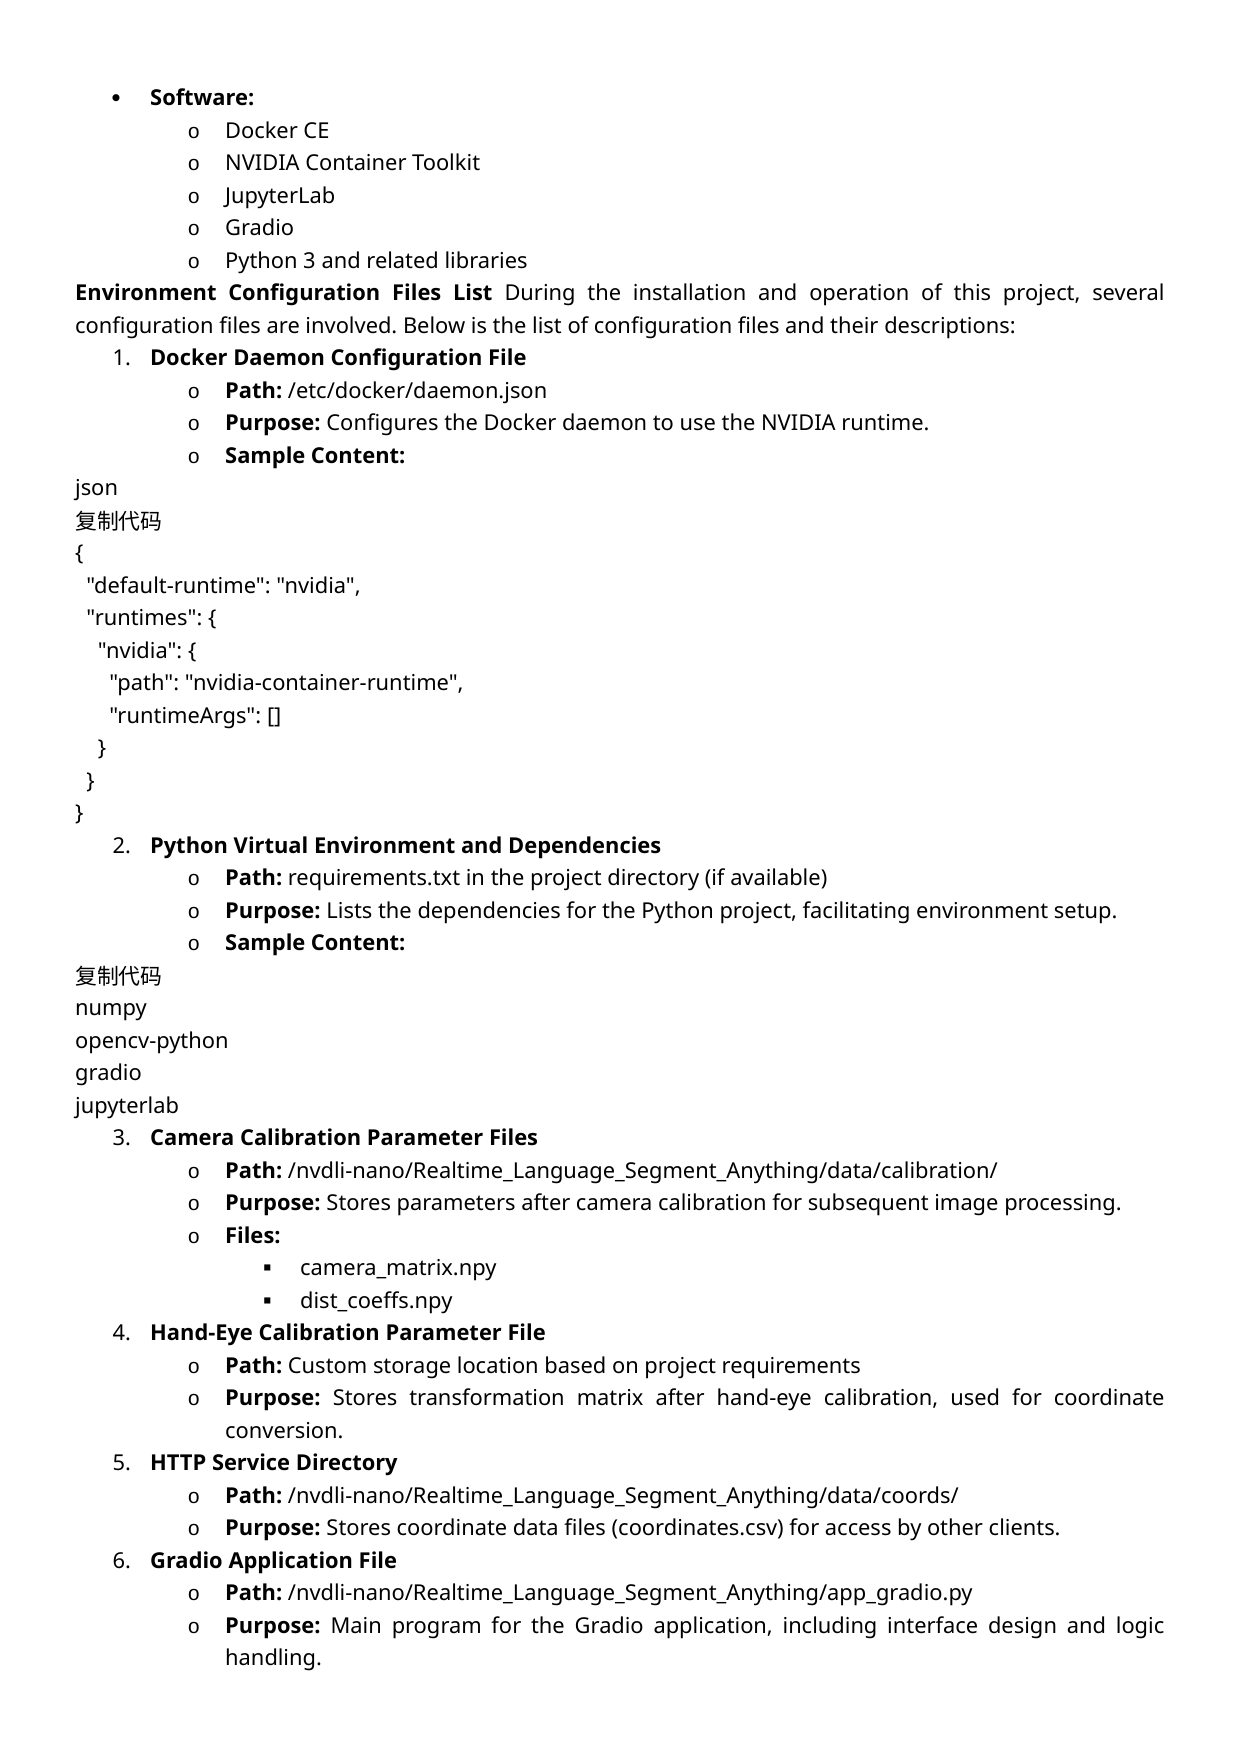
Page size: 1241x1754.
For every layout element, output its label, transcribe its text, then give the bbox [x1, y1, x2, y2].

list Docker CE [187, 113, 1165, 146]
text 复制代码 [75, 958, 1165, 991]
list Path: /nvdli-nano/Realtime_Language_Segment_Anything/app_gradio.py [187, 1576, 1165, 1608]
list NVIDIA Container Toolkit [187, 146, 1165, 178]
text Environment Configuration Files List During the installation and operation of this project, several configuration files are involved. Below is the list of configuration files and their descriptions: [75, 276, 1165, 341]
list Software: [112, 81, 1165, 113]
text "runtimes": { [75, 601, 1165, 633]
list Gradio Application File [112, 1543, 1165, 1576]
text "nvidia": { [75, 633, 1165, 666]
list Purpose: Main program for the Gradio application, including interface design and logic handling. [187, 1608, 1165, 1673]
list Path: requirements.txt in the project directory (if available) [187, 861, 1165, 893]
list Docker Daemon Configuration File [112, 341, 1165, 373]
list Python 3 and related libraries [187, 243, 1165, 276]
list Purpose: Stores coordinate data files (coordinates.csv) for access by other clients. [187, 1511, 1165, 1543]
text "runtimeArgs": [] [75, 698, 1165, 731]
text gradio [75, 1056, 1165, 1088]
text json [75, 471, 1165, 503]
text "default-runtime": "nvidia", [75, 568, 1165, 601]
list Purpose: Stores parameters after camera calibration for subsequent image processing. [187, 1186, 1165, 1218]
list Python Virtual Environment and Dependencies [112, 828, 1165, 861]
list camera_matrix.npy [262, 1251, 1165, 1283]
list Path: /nvdli-nano/Realtime_Language_Segment_Anything/data/calibration/ [187, 1153, 1165, 1186]
text numpy [75, 991, 1165, 1023]
list Purpose: Lists the dependencies for the Python project, facilitating environment setup. [187, 893, 1165, 926]
list Sample Content: [187, 926, 1165, 958]
text } [75, 796, 1165, 828]
list Path: /nvdli-nano/Realtime_Language_Segment_Anything/data/coords/ [187, 1478, 1165, 1511]
list Path: Custom storage location based on project requirements [187, 1348, 1165, 1381]
list dist_coeffs.npy [262, 1283, 1165, 1316]
list Files: [187, 1218, 1165, 1251]
text } [75, 731, 1165, 763]
list HTTP Service Directory [112, 1446, 1165, 1478]
text jupyterlab [75, 1088, 1165, 1121]
list Gradio [187, 211, 1165, 243]
list Sample Content: [187, 438, 1165, 471]
list Purpose: Configures the Docker daemon to use the NVIDIA runtime. [187, 406, 1165, 438]
list Path: /etc/docker/daemon.json [187, 373, 1165, 406]
text "path": "nvidia-container-runtime", [75, 666, 1165, 698]
text } [75, 763, 1165, 796]
text { [75, 536, 1165, 568]
text opencv-python [75, 1023, 1165, 1056]
list Purpose: Stores transformation matrix after hand-eye calibration, used for coordinate conversion. [187, 1381, 1165, 1446]
list JupyterLab [187, 178, 1165, 211]
text 复制代码 [75, 503, 1165, 536]
list Camera Calibration Parameter Files [112, 1121, 1165, 1153]
list Hand-Eye Calibration Parameter File [112, 1316, 1165, 1348]
